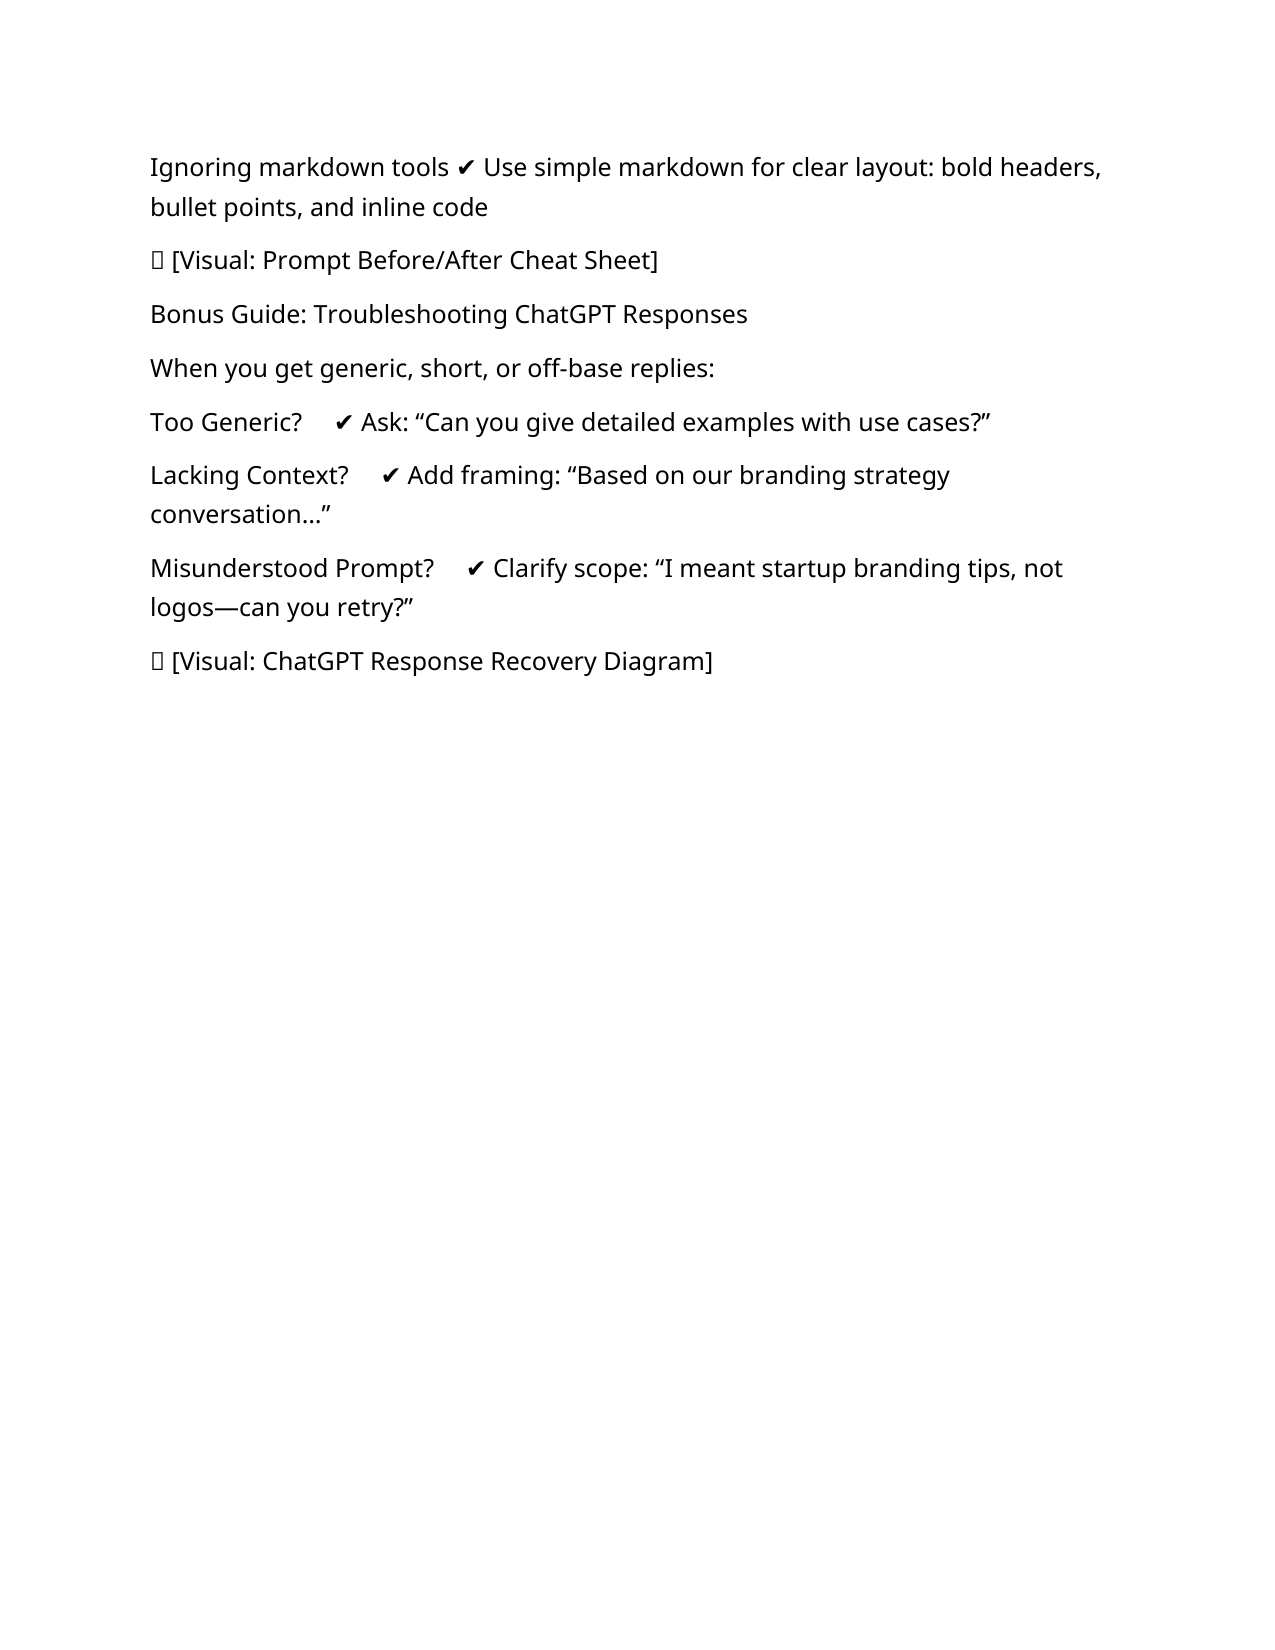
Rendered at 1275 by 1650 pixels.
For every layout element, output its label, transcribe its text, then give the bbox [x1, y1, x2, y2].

text When you get generic, short, or off-base replies: [150, 350, 1125, 384]
text Ignoring markdown tools ✔ Use simple markdown for clear layout: bold headers, bullet points, and inline code [150, 150, 1125, 223]
text Bonus Guide: Troubleshooting ChatGPT Responses [150, 297, 1125, 331]
text 🔹 [Visual: ChatGPT Response Recovery Diagram] [150, 644, 1125, 678]
text 🔹 [Visual: Prompt Before/After Cheat Sheet] [150, 243, 1125, 277]
text Too Generic? ✔ Ask: “Can you give detailed examples with use cases?” [150, 404, 1125, 438]
text Misunderstood Prompt? ✔ Clarify scope: “I meant startup branding tips, not logos—can you retry?” [150, 551, 1125, 624]
text Lacking Context? ✔ Add framing: “Based on our branding strategy conversation…” [150, 458, 1125, 531]
